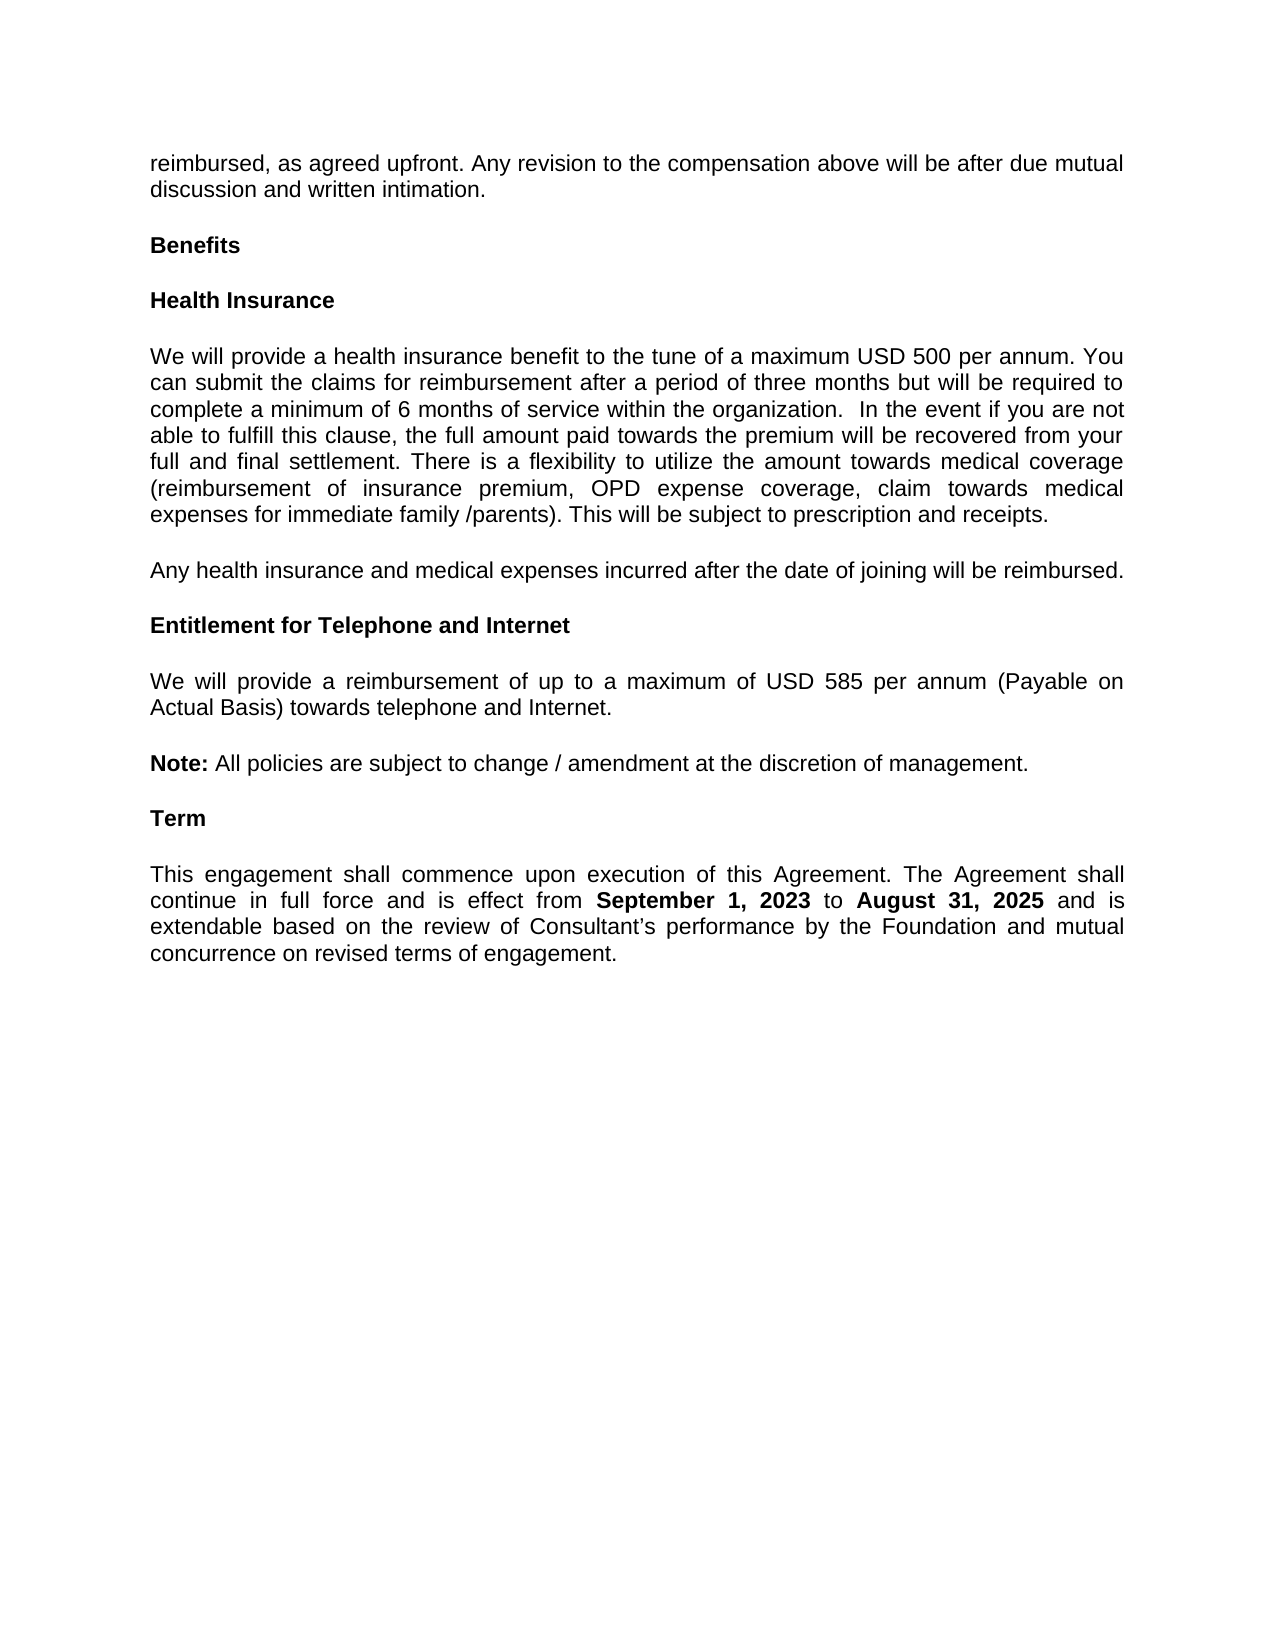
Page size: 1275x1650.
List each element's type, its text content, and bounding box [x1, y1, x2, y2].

text Benefits [150, 232, 1125, 258]
text This engagement shall commence upon execution of this Agreement. The Agreement shall continue in full force and is effect from September 1, 2023 to August 31, 2025 and is extendable based on the review of Consultant’s performance by the Foundation and mutual concurrence on revised terms of engagement. [150, 861, 1125, 966]
text Health Insurance [150, 287, 1125, 314]
text We will provide a health insurance benefit to the tune of a maximum USD 500 per annum. You can submit the claims for reimbursement after a period of three months but will be required to complete a minimum of 6 months of service within the organization. In the event if you are not able to fulfill this clause, the full amount paid towards the premium will be recovered from your full and final settlement. There is a flexibility to utilize the amount towards medical coverage (reimbursement of insurance premium, OPD expense coverage, claim towards medical expenses for immediate family /parents). This will be subject to prescription and receipts. [150, 343, 1125, 527]
text We will provide a reimbursement of up to a maximum of USD 585 per annum (Payable on Actual Basis) towards telephone and Internet. [150, 668, 1125, 720]
text Any health insurance and medical expenses incurred after the date of joining will be reimbursed. [150, 557, 1125, 583]
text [150, 150, 1125, 203]
text Entitlement for Telephone and Internet [150, 612, 1125, 638]
text Term [150, 805, 1125, 831]
text Note: All policies are subject to change / amendment at the discretion of management. [150, 749, 1125, 776]
